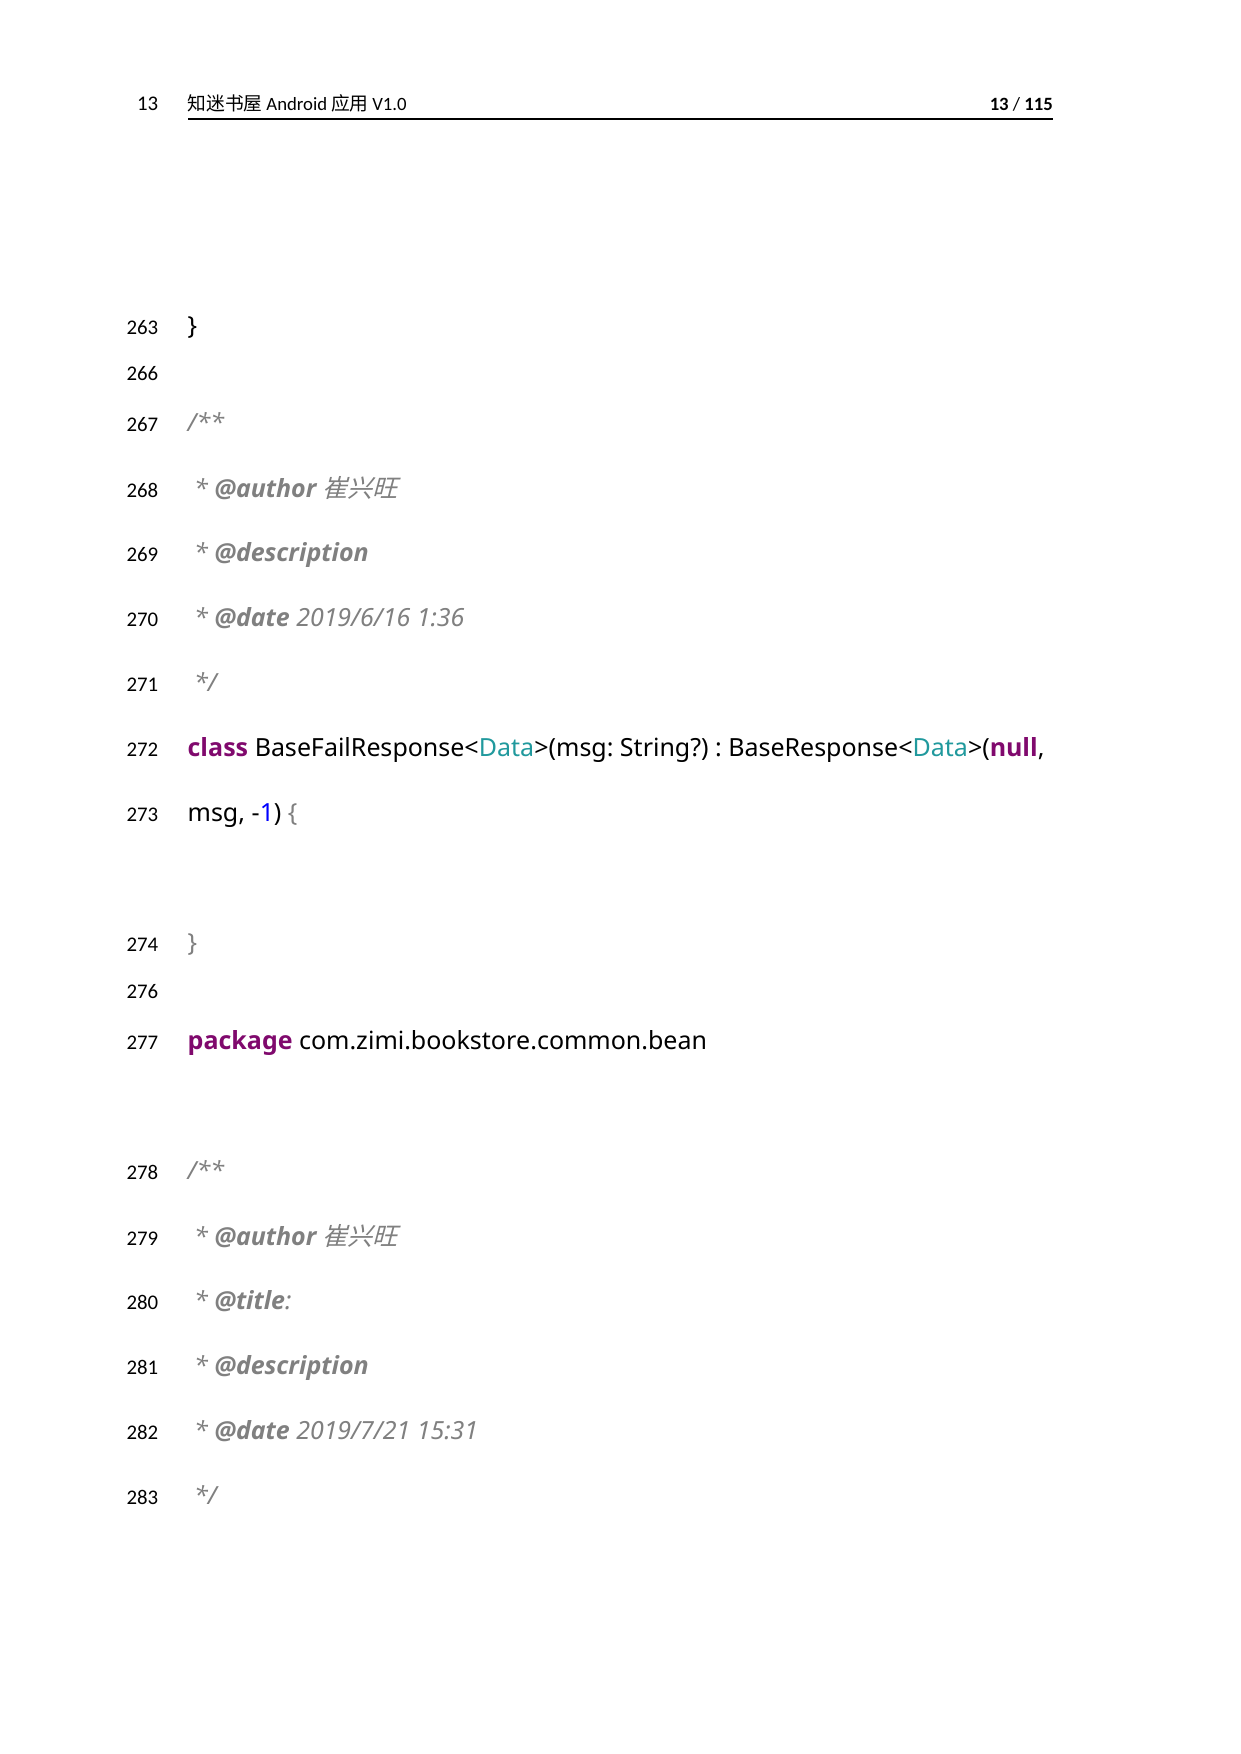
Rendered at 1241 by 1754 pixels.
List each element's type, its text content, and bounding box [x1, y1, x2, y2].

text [187, 1007, 1053, 1527]
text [187, 162, 1053, 357]
text /** * @author 崔兴旺 * @description * @date 2019/6/16 1:36 */ class BaseFailResponse<Data>(msg: String?) : BaseResponse<Data>(null, msg, -1) { } [187, 389, 1053, 974]
